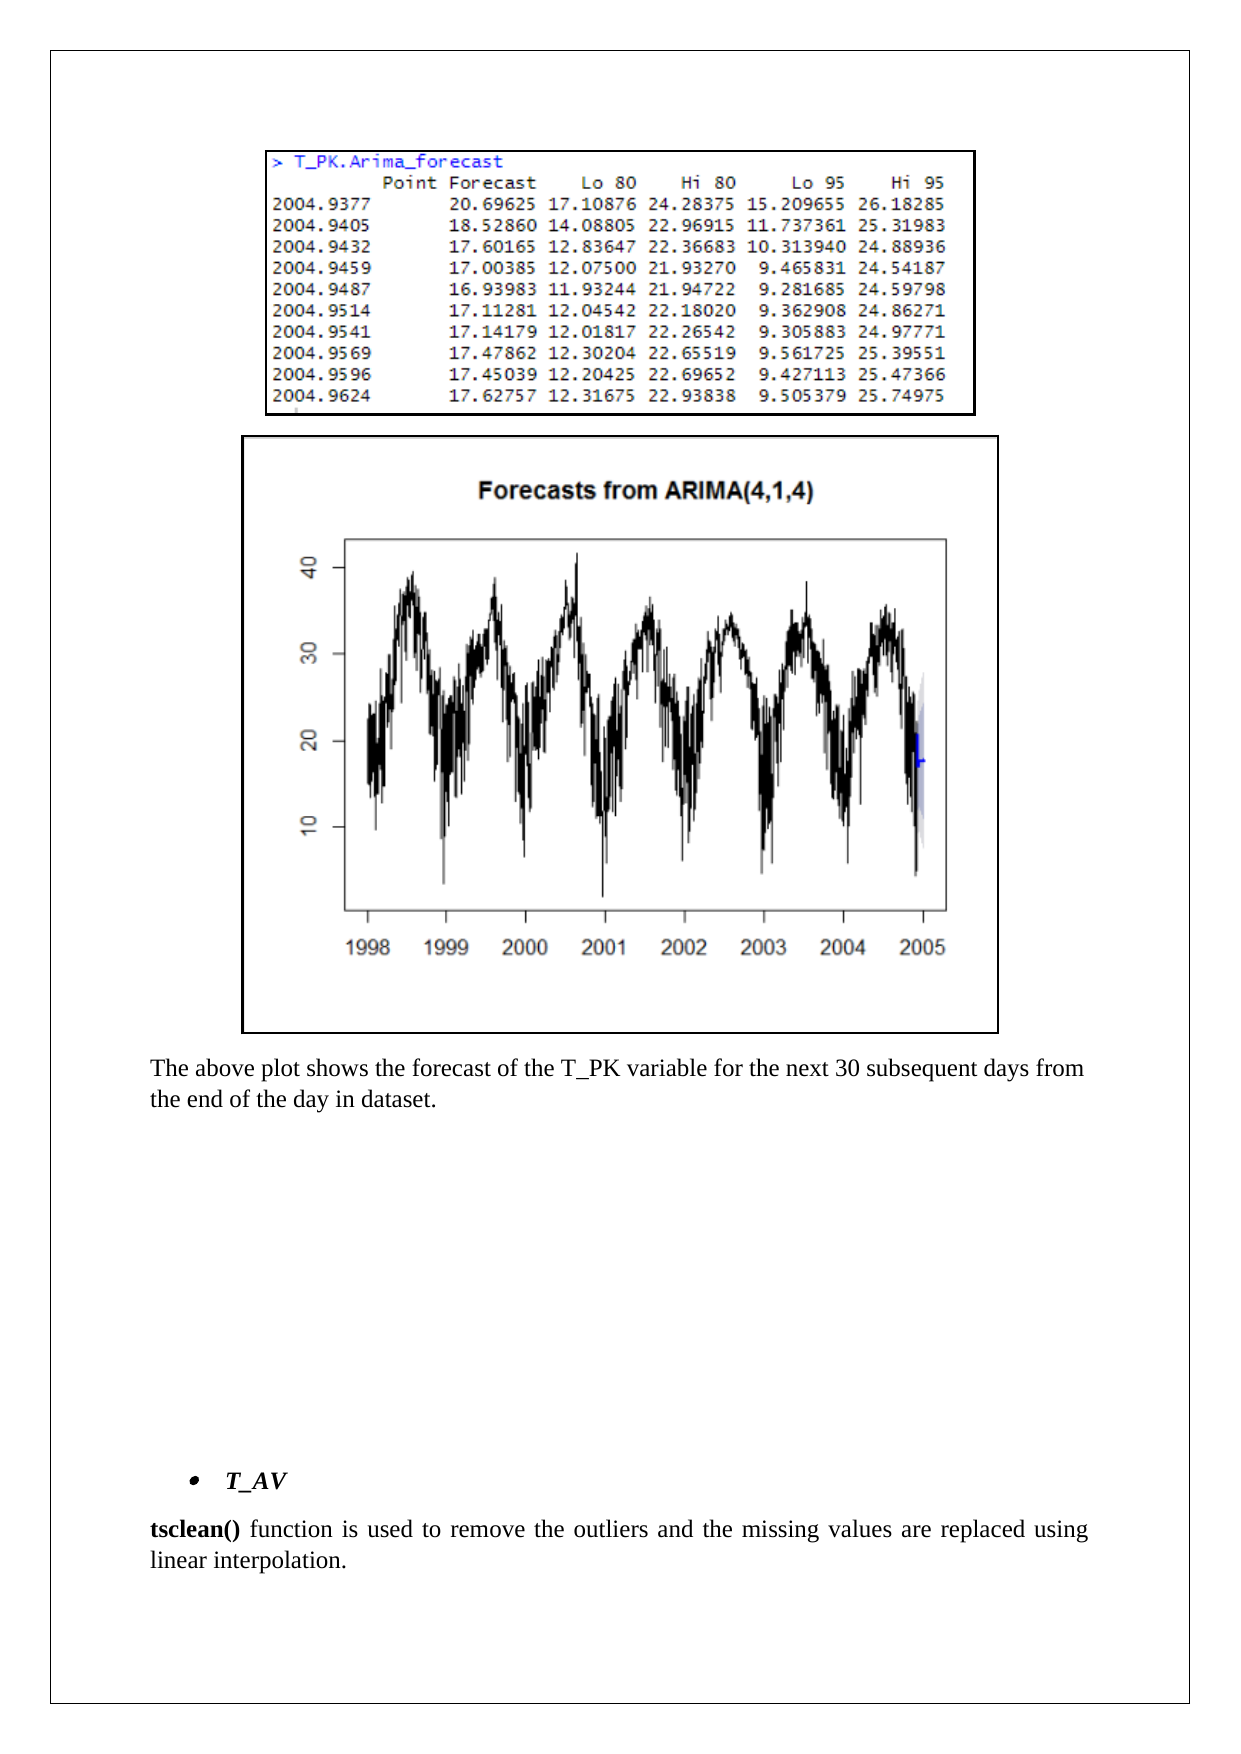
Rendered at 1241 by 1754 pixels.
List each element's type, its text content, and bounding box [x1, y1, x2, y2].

picture [244, 437, 997, 1032]
text The above plot shows the forecast of the T_PK variable for the next 30 subsequent days from the end of the day in dataset. [150, 1053, 1090, 1113]
list T_AV [187, 1466, 1090, 1495]
text tsclean() function is used to remove the outliers and the missing values are replaced using linear interpolation. [150, 1514, 1090, 1573]
picture [267, 152, 973, 413]
